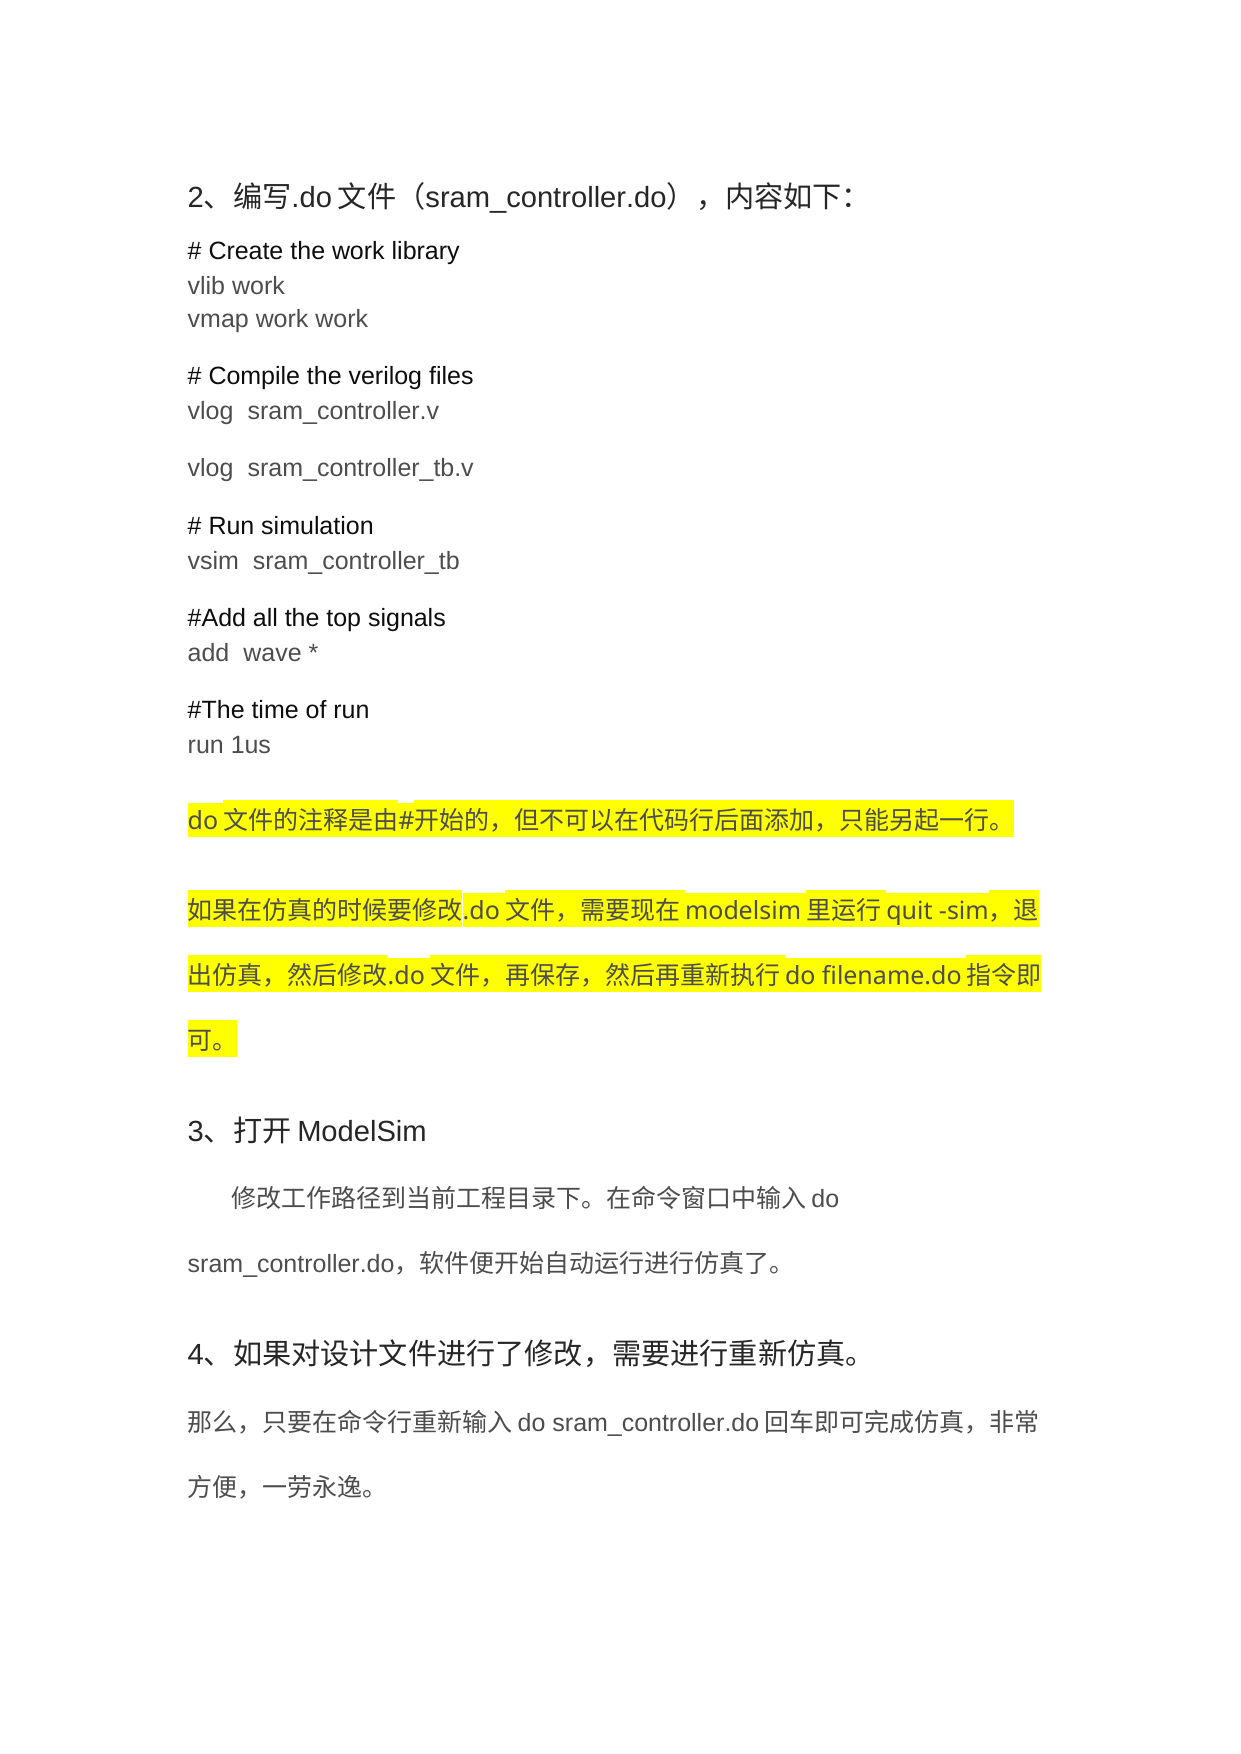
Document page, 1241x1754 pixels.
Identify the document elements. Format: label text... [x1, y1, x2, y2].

subtitle 3、打开ModelSim [187, 1096, 1053, 1161]
subtitle # Run simulation [187, 509, 1053, 542]
text vmap work work [187, 302, 1053, 334]
text vlog sram_controller_tb.v [187, 452, 1053, 484]
text do文件的注释是由#开始的，但不可以在代码行后面添加，只能另起一行。 [187, 786, 1053, 851]
text add wave * [187, 636, 1053, 669]
subtitle #Add all the top signals [187, 601, 1053, 634]
text run 1us [187, 728, 1053, 761]
text vlog sram_controller.v [187, 394, 1053, 427]
subtitle #The time of run [187, 694, 1053, 726]
text 如果在仿真的时候要修改.do文件，需要现在modelsim里运行quit -sim，退出仿真，然后修改.do文件，再保存，然后再重新执行do filename.do指令即可。 [187, 876, 1053, 1071]
text vsim sram_controller_tb [187, 544, 1053, 576]
text 修改工作路径到当前工程目录下。在命令窗口中输入do sram_controller.do，软件便开始自动运行进行仿真了。 [187, 1164, 1053, 1294]
subtitle 2、编写.do文件（sram_controller.do），内容如下： [187, 162, 1053, 227]
subtitle # Create the work library [187, 234, 1053, 267]
text vlib work [187, 269, 1053, 302]
subtitle 4、如果对设计文件进行了修改，需要进行重新仿真。 [187, 1319, 1053, 1384]
text 那么，只要在命令行重新输入do sram_controller.do回车即可完成仿真，非常方便，一劳永逸。 [187, 1388, 1053, 1518]
subtitle # Compile the verilog files [187, 359, 1053, 392]
